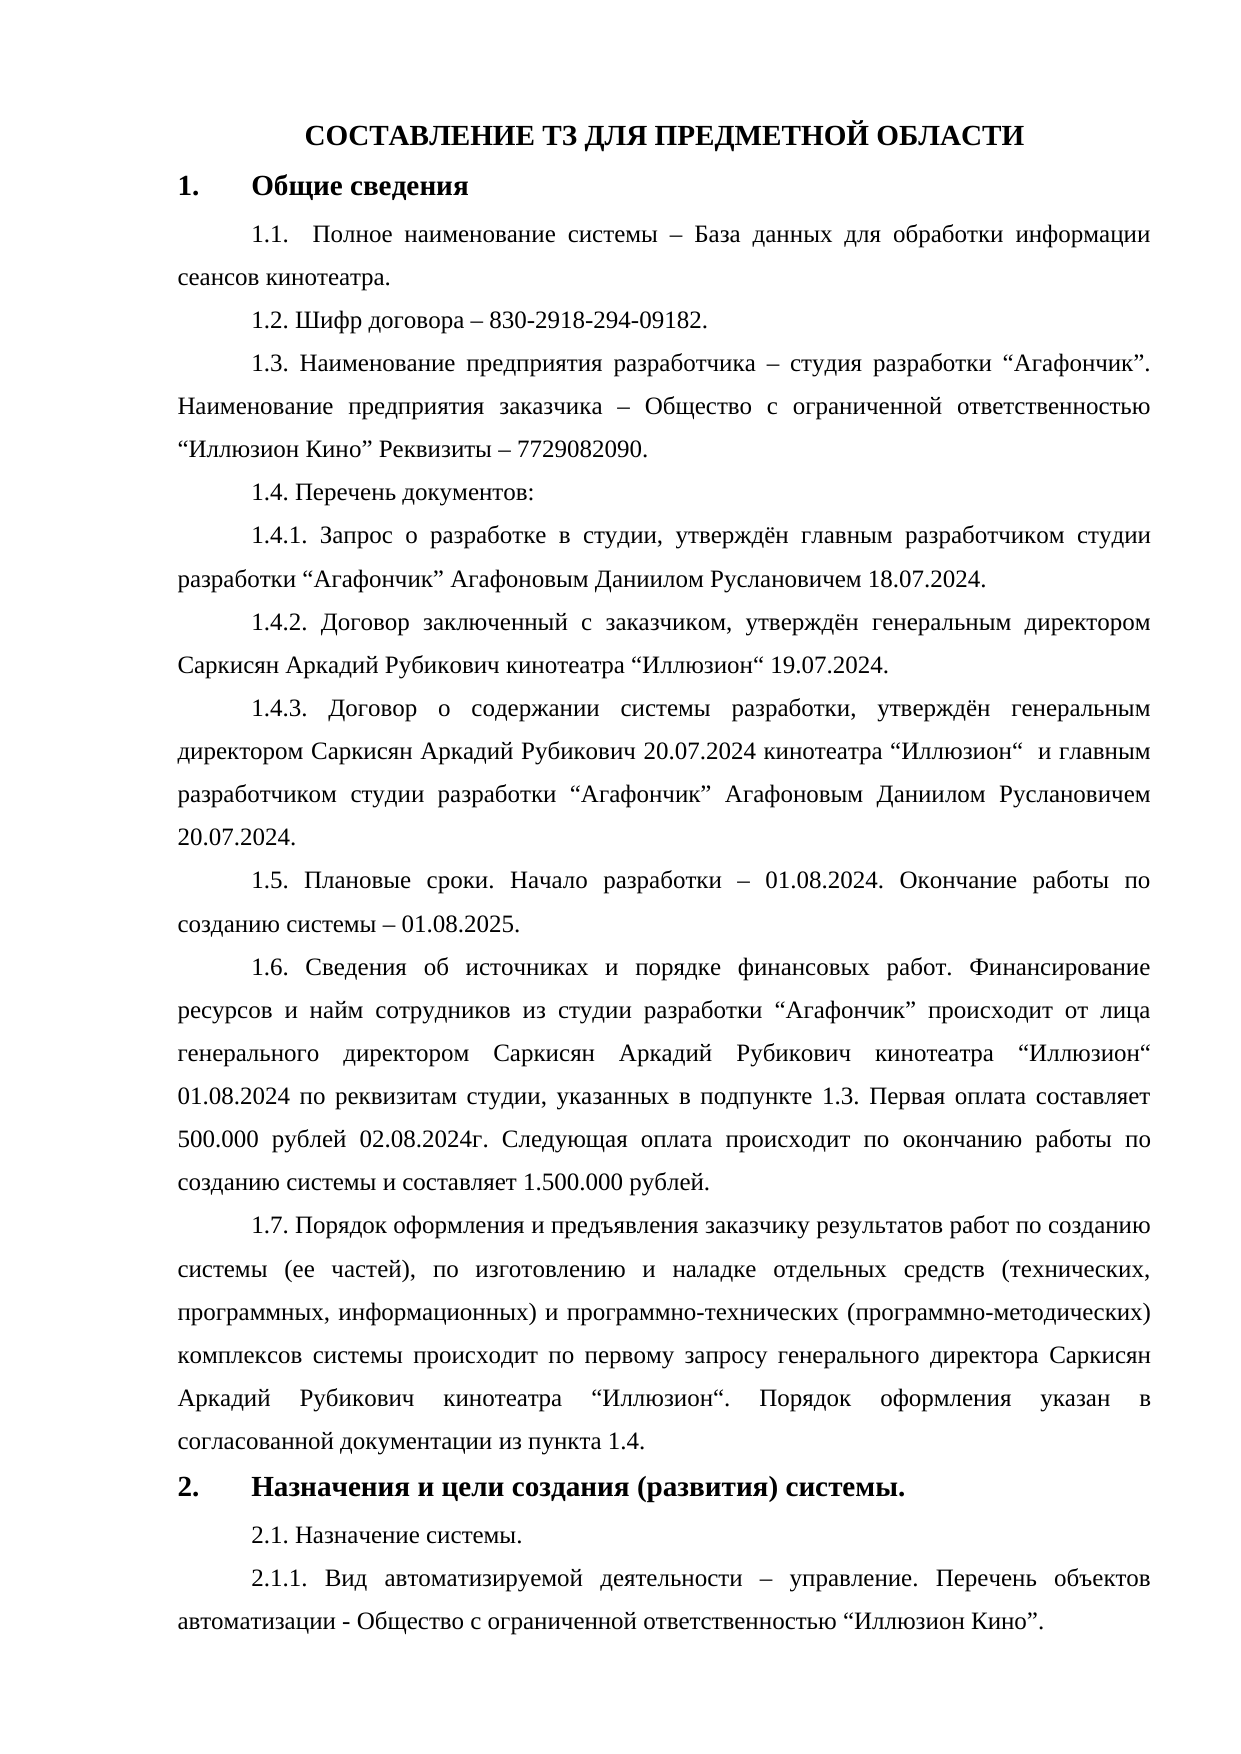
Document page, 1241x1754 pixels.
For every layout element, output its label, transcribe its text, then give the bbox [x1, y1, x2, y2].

text 1.5. Плановые сроки. Начало разработки – 01.08.2024. Окончание работы по созданию системы – 01.08.2025. [177, 866, 1152, 937]
text 1.4.2. Договор заключенный с заказчиком, утверждён генеральным директором Саркисян Аркадий Рубикович кинотеатра “Иллюзион“ 19.07.2024. [177, 607, 1152, 679]
text 2.1.1. Вид автоматизируемой деятельности – управление. Перечень объектов автоматизации - Общество с ограниченной ответственностью “Иллюзион Кино”. [177, 1563, 1152, 1635]
text 1.3. Наименование предприятия разработчика – студия разработки “Агафончик”. Наименование предприятия заказчика – Общество с ограниченной ответственностью “Иллюзион Кино” Реквизиты – 7729082090. [177, 348, 1152, 463]
text 1.1. Полное наименование системы – База данных для обработки информации сеансов кинотеатра. [177, 219, 1152, 291]
text 1.6. Сведения об источниках и порядке финансовых работ. Финансирование ресурсов и найм сотрудников из студии разработки “Агафончик” происходит от лица генерального директором Саркисян Аркадий Рубикович кинотеатра “Иллюзион“ 01.08.2024 по реквизитам студии, указанных в подпункте 1.3. Первая оплата составляет 500.000 рублей 02.08.2024г. Следующая оплата происходит по окончанию работы по созданию системы и составляет 1.500.000 рублей. [177, 952, 1152, 1196]
list Общие сведения [177, 168, 1152, 202]
text 1.4. Перечень документов: [177, 477, 1152, 506]
text 1.7. Порядок оформления и предъявления заказчику результатов работ по созданию системы (ее частей), по изготовлению и наладке отдельных средств (технических, программных, информационных) и программно-технических (программно-методических) комплексов системы происходит по первому запросу генерального директора Саркисян Аркадий Рубикович кинотеатра “Иллюзион“. Порядок оформления указан в согласованной документации из пункта 1.4. [177, 1211, 1152, 1455]
text СОСТАВЛЕНИЕ ТЗ ДЛЯ ПРЕДМЕТНОЙ ОБЛАСТИ [177, 118, 1152, 152]
text 1.2. Шифр договора – 830-2918-294-09182. [177, 305, 1152, 334]
text 1.4.3. Договор о содержании системы разработки, утверждён генеральным директором Саркисян Аркадий Рубикович 20.07.2024 кинотеатра “Иллюзион“ и главным разработчиком студии разработки “Агафончик” Агафоновым Даниилом Руслановичем 20.07.2024. [177, 693, 1152, 851]
text 2.1. Назначение системы. [177, 1520, 1152, 1548]
list Назначения и цели создания (развития) системы. [177, 1469, 1152, 1503]
text 1.4.1. Запрос о разработке в студии, утверждён главным разработчиком студии разработки “Агафончик” Агафоновым Даниилом Руслановичем 18.07.2024. [177, 521, 1152, 592]
